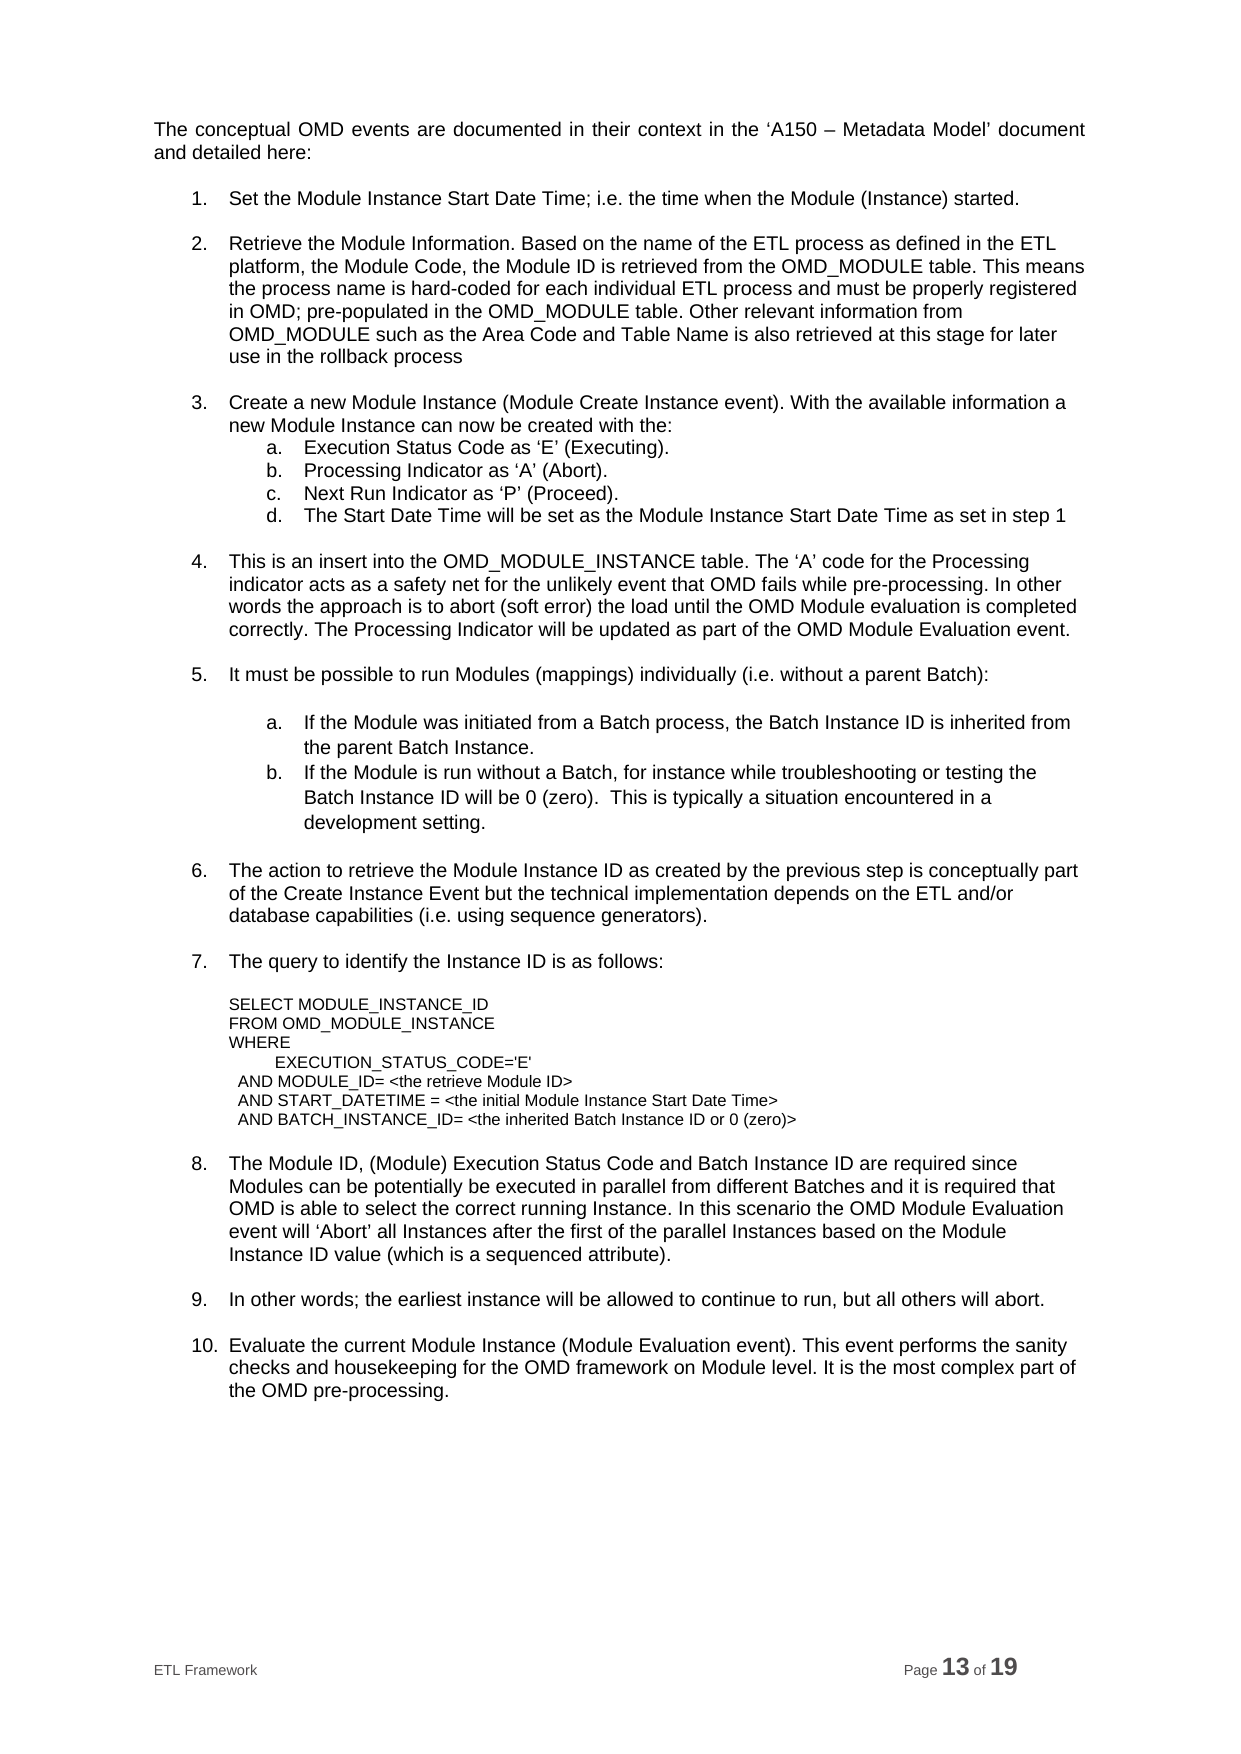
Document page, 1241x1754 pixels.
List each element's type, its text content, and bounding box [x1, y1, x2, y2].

list The query to identify the Instance ID is as follows: [191, 949, 1087, 972]
text EXECUTION_STATUS_CODE='E' [228, 1052, 1087, 1072]
text SELECT MODULE_INSTANCE_ID [228, 995, 1087, 1014]
text AND MODULE_ID= <the retrieve Module ID> [228, 1072, 1087, 1091]
list If the Module was initiated from a Batch process, the Batch Instance ID is inherited from the parent Batch Instance. [266, 709, 1087, 759]
list The Start Date Time will be set as the Module Instance Start Date Time as set in step 1 [266, 504, 1087, 527]
text The conceptual OMD events are documented in their context in the ‘A150 – Metadata Model’ document and detailed here: [153, 118, 1087, 164]
text AND BATCH_INSTANCE_ID= <the inherited Batch Instance ID or 0 (zero)> [228, 1110, 1087, 1129]
list Evaluate the current Module Instance (Module Evaluation event). This event performs the sanity checks and housekeeping for the OMD framework on Module level. It is the most complex part of the OMD pre-processing. [191, 1333, 1087, 1402]
text WHERE [228, 1033, 1087, 1052]
list The Module ID, (Module) Execution Status Code and Batch Instance ID are required since Modules can be potentially be executed in parallel from different Batches and it is required that OMD is able to select the correct running Instance. In this scenario the OMD Module Evaluation event will ‘Abort’ all Instances after the first of the parallel Instances based on the Module Instance ID value (which is a sequenced attribute). [191, 1152, 1087, 1265]
text FROM OMD_MODULE_INSTANCE [228, 1014, 1087, 1033]
list Retrieve the Module Information. Based on the name of the ETL process as defined in the ETL platform, the Module Code, the Module ID is retrieved from the OMD_MODULE table. This means the process name is hard-coded for each individual ETL process and must be properly registered in OMD; pre-populated in the OMD_MODULE table. Other relevant information from OMD_MODULE such as the Area Code and Table Name is also retrieved at this stage for later use in the rollback process [191, 232, 1087, 368]
list In other words; the earliest instance will be allowed to continue to run, but all others will abort. [191, 1288, 1087, 1311]
text AND START_DATETIME = <the initial Module Instance Start Date Time> [228, 1091, 1087, 1110]
list It must be possible to run Modules (mappings) individually (i.e. without a parent Batch): [191, 663, 1087, 686]
list Next Run Indicator as ‘P’ (Proceed). [266, 482, 1087, 504]
list Set the Module Instance Start Date Time; i.e. the time when the Module (Instance) started. [191, 186, 1087, 209]
list If the Module is run without a Batch, for instance while troubleshooting or testing the Batch Instance ID will be 0 (zero). This is typically a situation encountered in a development setting. [266, 759, 1087, 834]
list Execution Status Code as ‘E’ (Executing). [266, 436, 1087, 459]
list Create a new Module Instance (Module Create Instance event). With the available information a new Module Instance can now be created with the: [191, 391, 1087, 436]
list This is an insert into the OMD_MODULE_INSTANCE table. The ‘A’ code for the Processing indicator acts as a safety net for the unlikely event that OMD fails while pre-processing. In other words the approach is to abort (soft error) the load until the OMD Module evaluation is completed correctly. The Processing Indicator will be updated as part of the OMD Module Evaluation event. [191, 550, 1087, 641]
list Processing Indicator as ‘A’ (Abort). [266, 459, 1087, 482]
list The action to retrieve the Module Instance ID as created by the previous step is conceptually part of the Create Instance Event but the technical implementation depends on the ETL and/or database capabilities (i.e. using sequence generators). [191, 859, 1087, 927]
